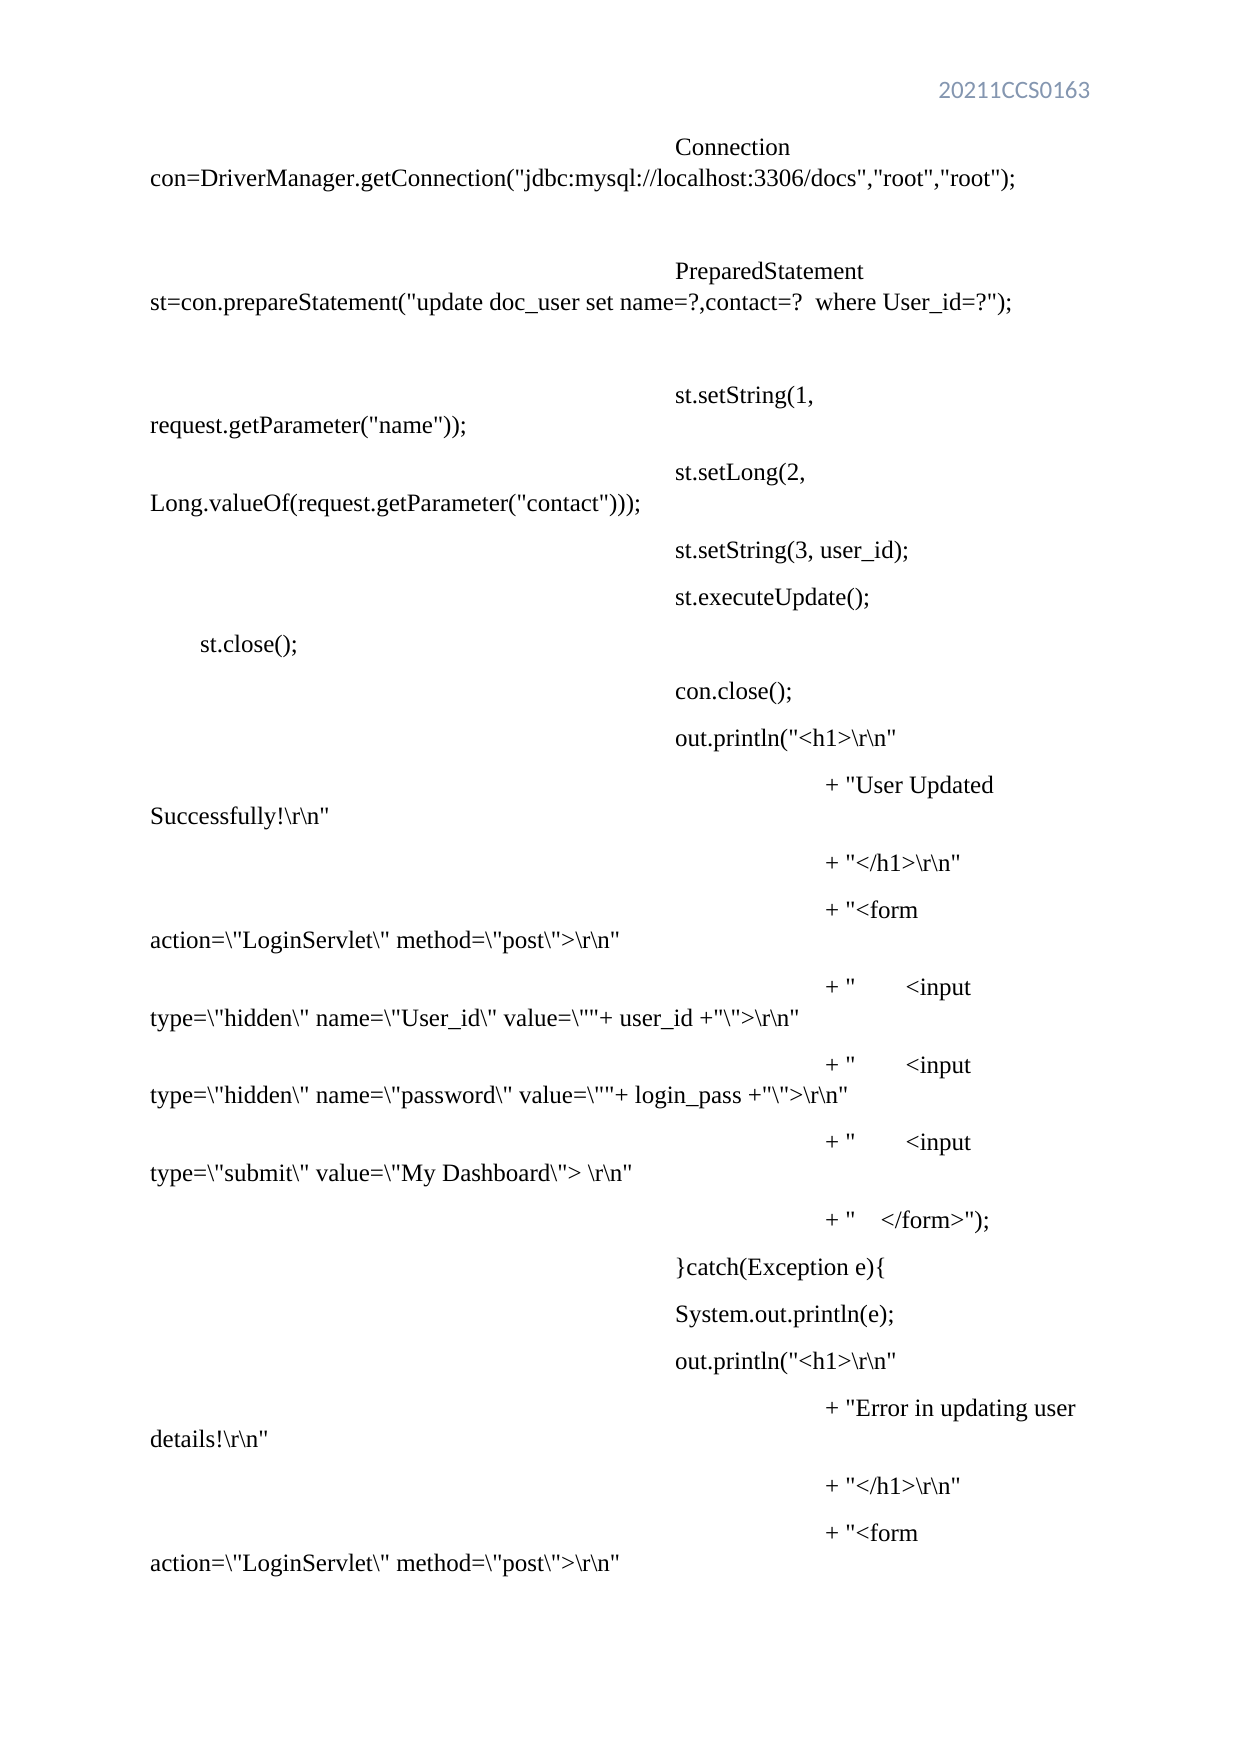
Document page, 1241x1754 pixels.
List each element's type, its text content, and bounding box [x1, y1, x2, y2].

text st.setString(3, user_id); [150, 535, 1090, 564]
text + " <input type=\"hidden\" name=\"password\" value=\""+ login_pass +"\">\r\n" [150, 1050, 1090, 1109]
text out.println("<h1>\r\n" [150, 723, 1090, 752]
text + "</h1>\r\n" [150, 848, 1090, 877]
text PreparedStatement st=con.prepareStatement("update doc_user set name=?,contact=? where User_id=?"); [150, 256, 1090, 315]
text }catch(Exception e){ [150, 1252, 1090, 1281]
text + "<form action=\"LoginServlet\" method=\"post\">\r\n" [150, 1518, 1090, 1577]
text + "Error in updating user details!\r\n" [150, 1393, 1090, 1452]
text st.close(); [150, 629, 1090, 658]
text con.close(); [150, 676, 1090, 705]
text st.setString(1, request.getParameter("name")); [150, 380, 1090, 439]
text + " </form>"); [150, 1205, 1090, 1234]
text + "User Updated Successfully!\r\n" [150, 770, 1090, 829]
text + "</h1>\r\n" [150, 1471, 1090, 1499]
text out.println("<h1>\r\n" [150, 1346, 1090, 1375]
text st.setLong(2, Long.valueOf(request.getParameter("contact"))); [150, 457, 1090, 517]
text st.executeUpdate(); [150, 582, 1090, 611]
text + " <input type=\"hidden\" name=\"User_id\" value=\""+ user_id +"\">\r\n" [150, 972, 1090, 1032]
text Connection con=DriverManager.getConnection("jdbc:mysql://localhost:3306/docs","root","root"); [150, 132, 1090, 191]
text + "<form action=\"LoginServlet\" method=\"post\">\r\n" [150, 895, 1090, 954]
text System.out.println(e); [150, 1299, 1090, 1328]
text + " <input type=\"submit\" value=\"My Dashboard\"> \r\n" [150, 1127, 1090, 1187]
